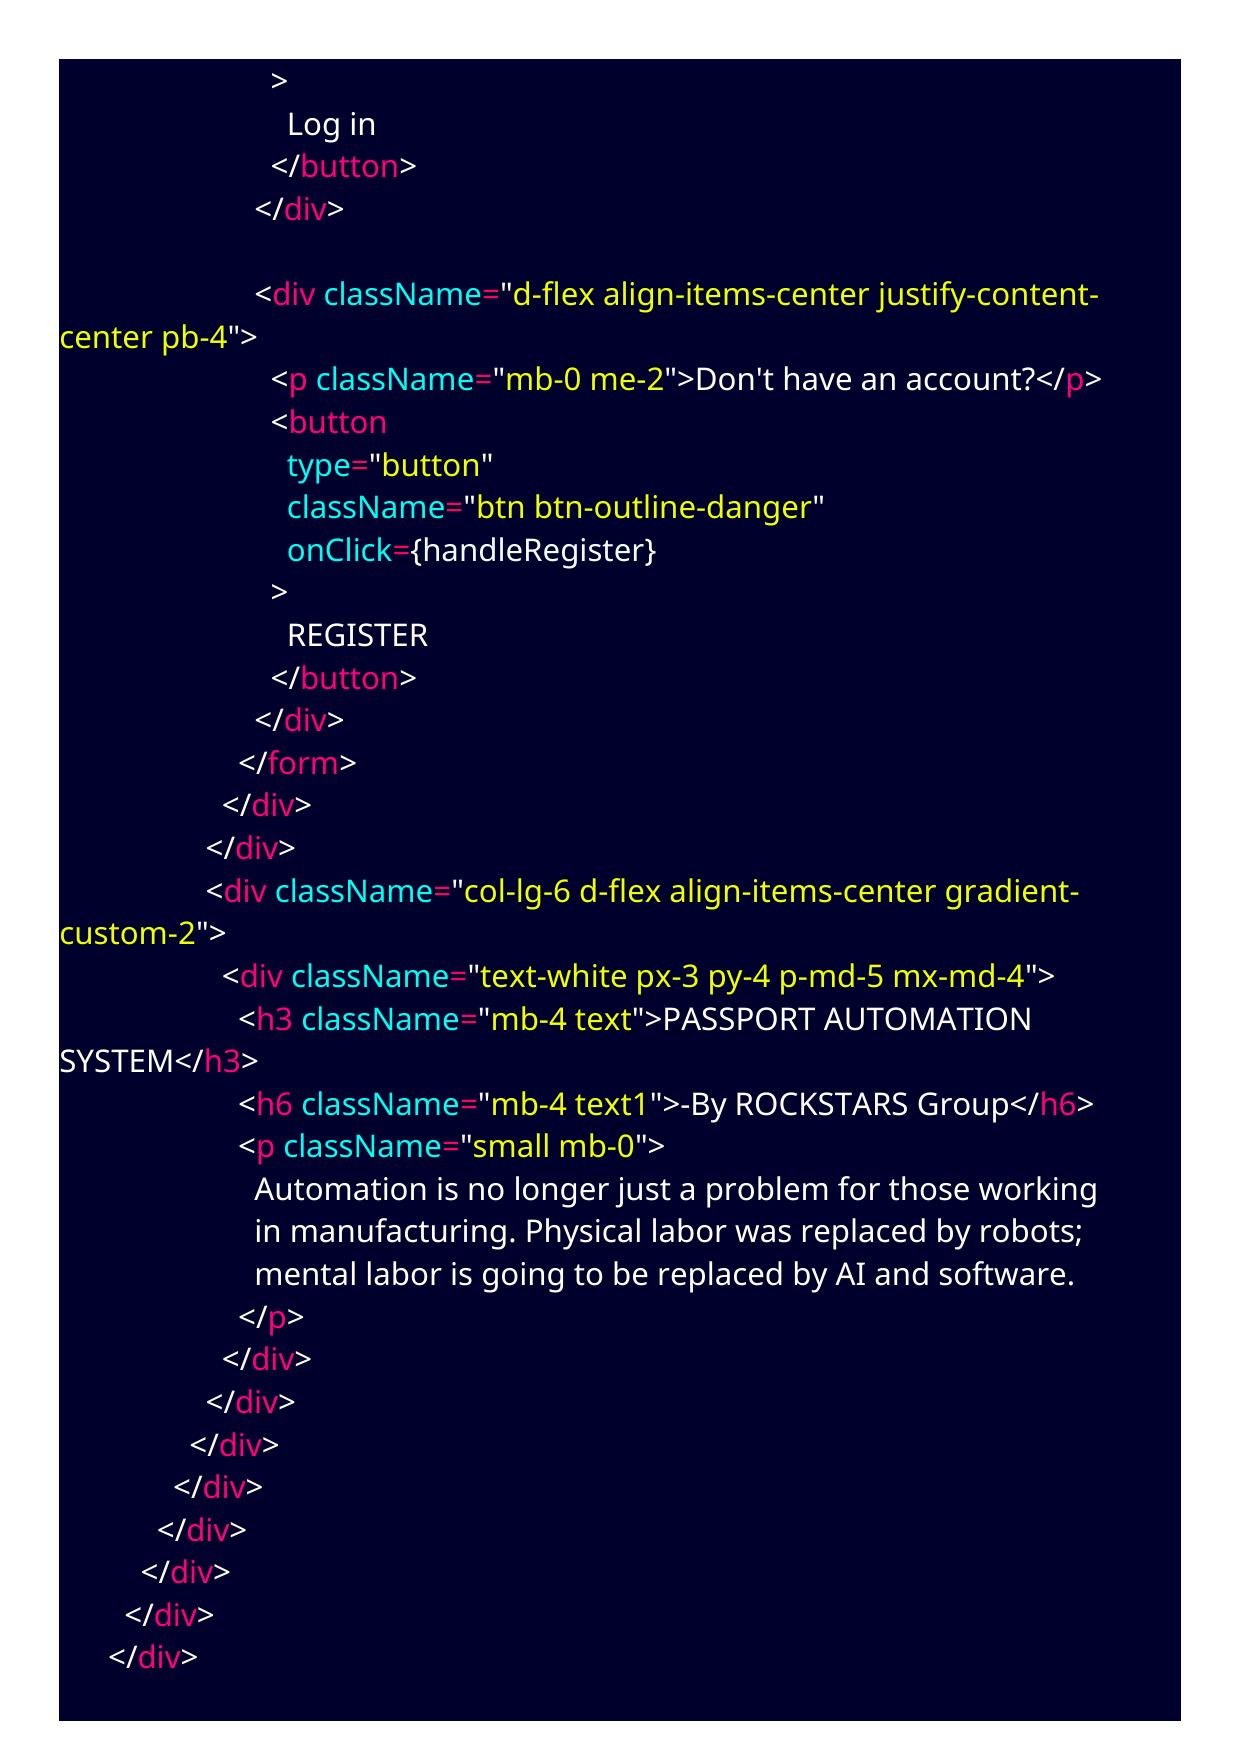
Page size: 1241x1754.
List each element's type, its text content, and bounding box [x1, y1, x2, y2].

text Automation is no longer just a problem for those working [59, 1167, 1181, 1209]
text <div className="col-lg-6 d-flex align-items-center gradient-custom-2"> [59, 869, 1181, 954]
text </div> [59, 783, 1181, 826]
text </div> [59, 187, 1181, 229]
text </div> [59, 1337, 1181, 1380]
text </p> [59, 1295, 1181, 1337]
text <p className="mb-0 me-2">Don't have an account?</p> [59, 357, 1181, 400]
text type="button" [59, 443, 1181, 485]
text </div> [59, 1550, 1181, 1593]
text in manufacturing. Physical labor was replaced by robots; [59, 1209, 1181, 1252]
text > [59, 59, 1181, 102]
text className="btn btn-outline-danger" [59, 485, 1181, 528]
text Log in [59, 102, 1181, 144]
text <div className="d-flex align-items-center justify-content-center pb-4"> [59, 272, 1181, 357]
text </div> [59, 1636, 1181, 1678]
text REGISTER [59, 613, 1181, 656]
text </div> [59, 1422, 1181, 1465]
text onClick={handleRegister} [59, 528, 1181, 570]
text <div className="text-white px-3 py-4 p-md-5 mx-md-4"> [59, 954, 1181, 996]
text </div> [59, 1508, 1181, 1550]
text <p className="small mb-0"> [59, 1124, 1181, 1167]
text > [59, 570, 1181, 613]
text </div> [59, 698, 1181, 741]
text </button> [59, 656, 1181, 698]
text mental labor is going to be replaced by AI and software. [59, 1252, 1181, 1295]
text </div> [59, 1380, 1181, 1422]
text <h6 className="mb-4 text1">-By ROCKSTARS Group</h6> [59, 1082, 1181, 1124]
text <button [59, 400, 1181, 443]
text </div> [59, 1593, 1181, 1636]
text <h3 className="mb-4 text">PASSPORT AUTOMATION SYSTEM</h3> [59, 996, 1181, 1082]
text </button> [59, 144, 1181, 187]
text </div> [59, 1465, 1181, 1508]
text </form> [59, 741, 1181, 783]
text </div> [59, 826, 1181, 869]
